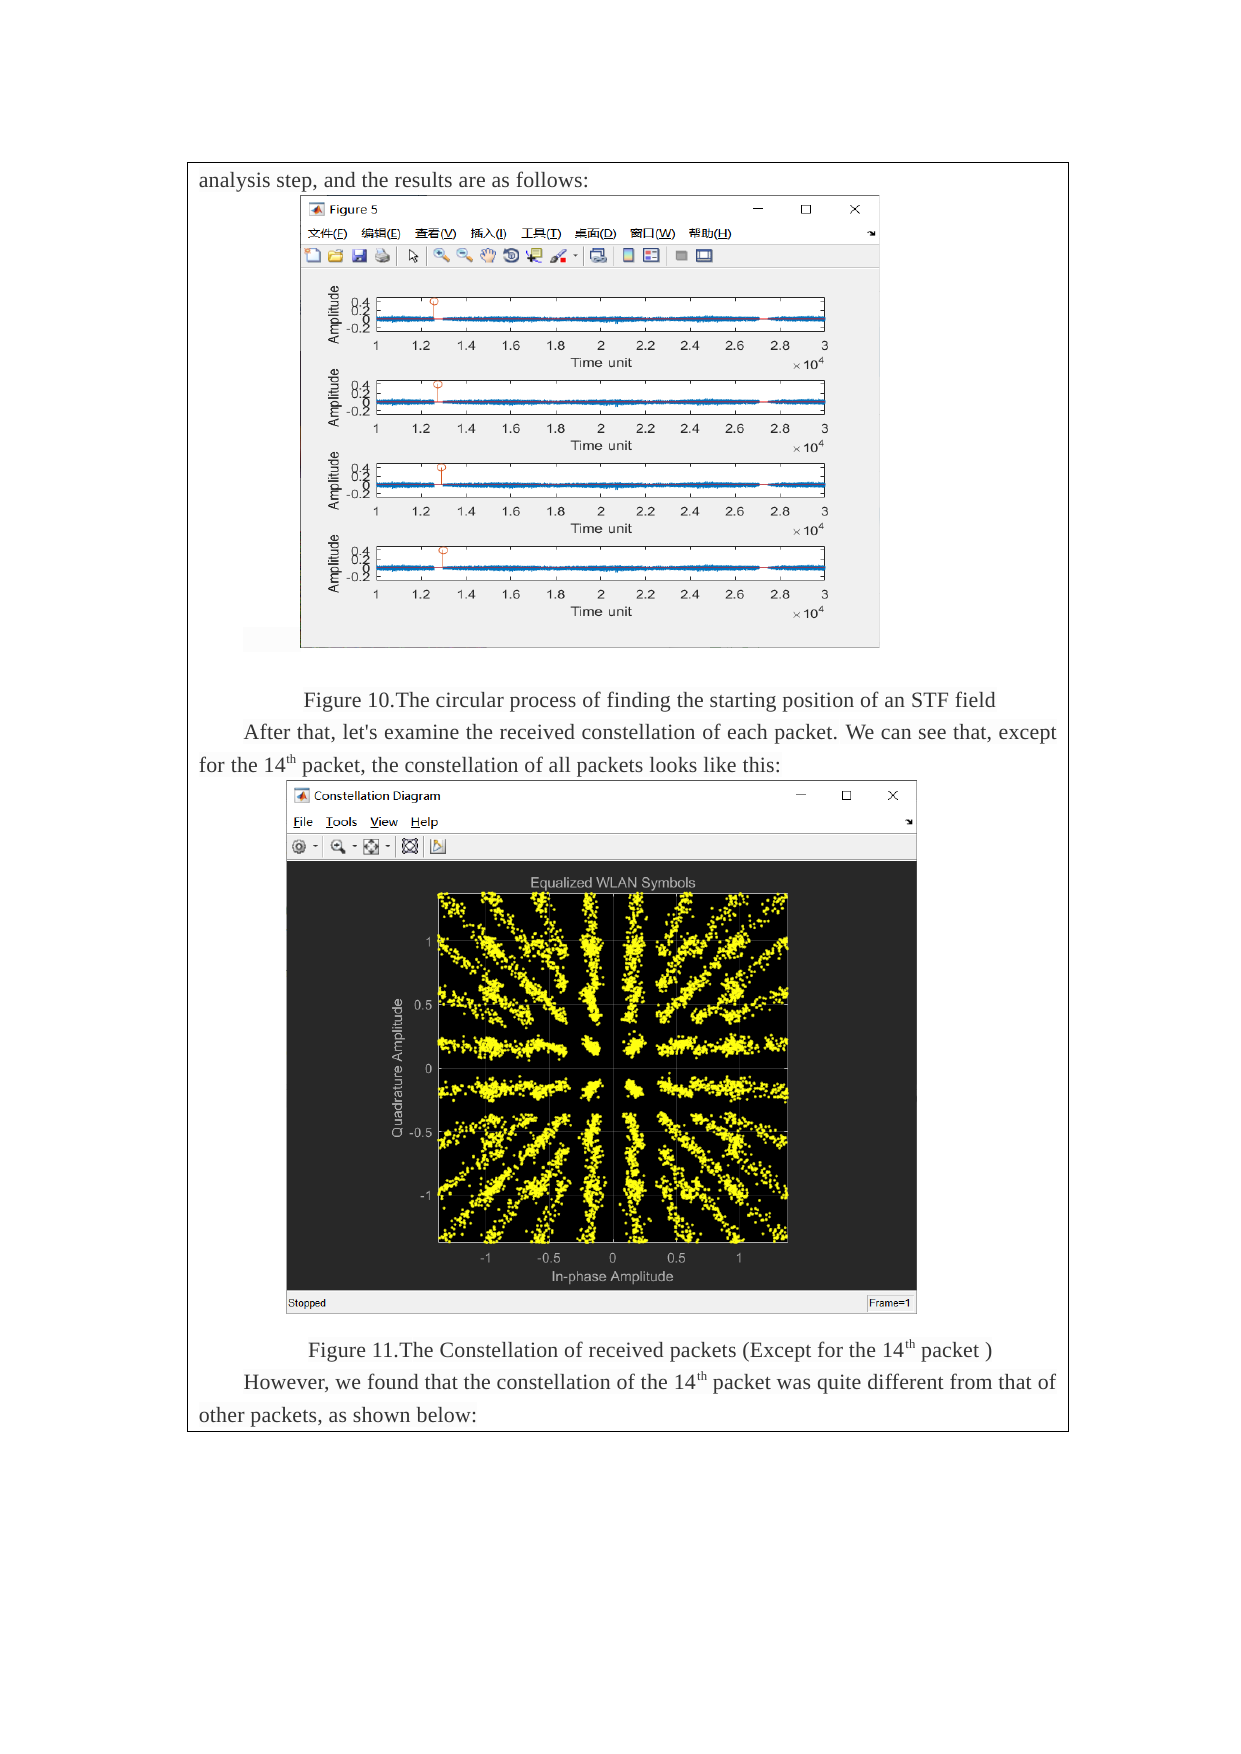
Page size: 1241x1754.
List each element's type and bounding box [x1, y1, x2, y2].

table_cell [188, 163, 1068, 1431]
picture [286, 780, 917, 1314]
picture [300, 195, 880, 648]
